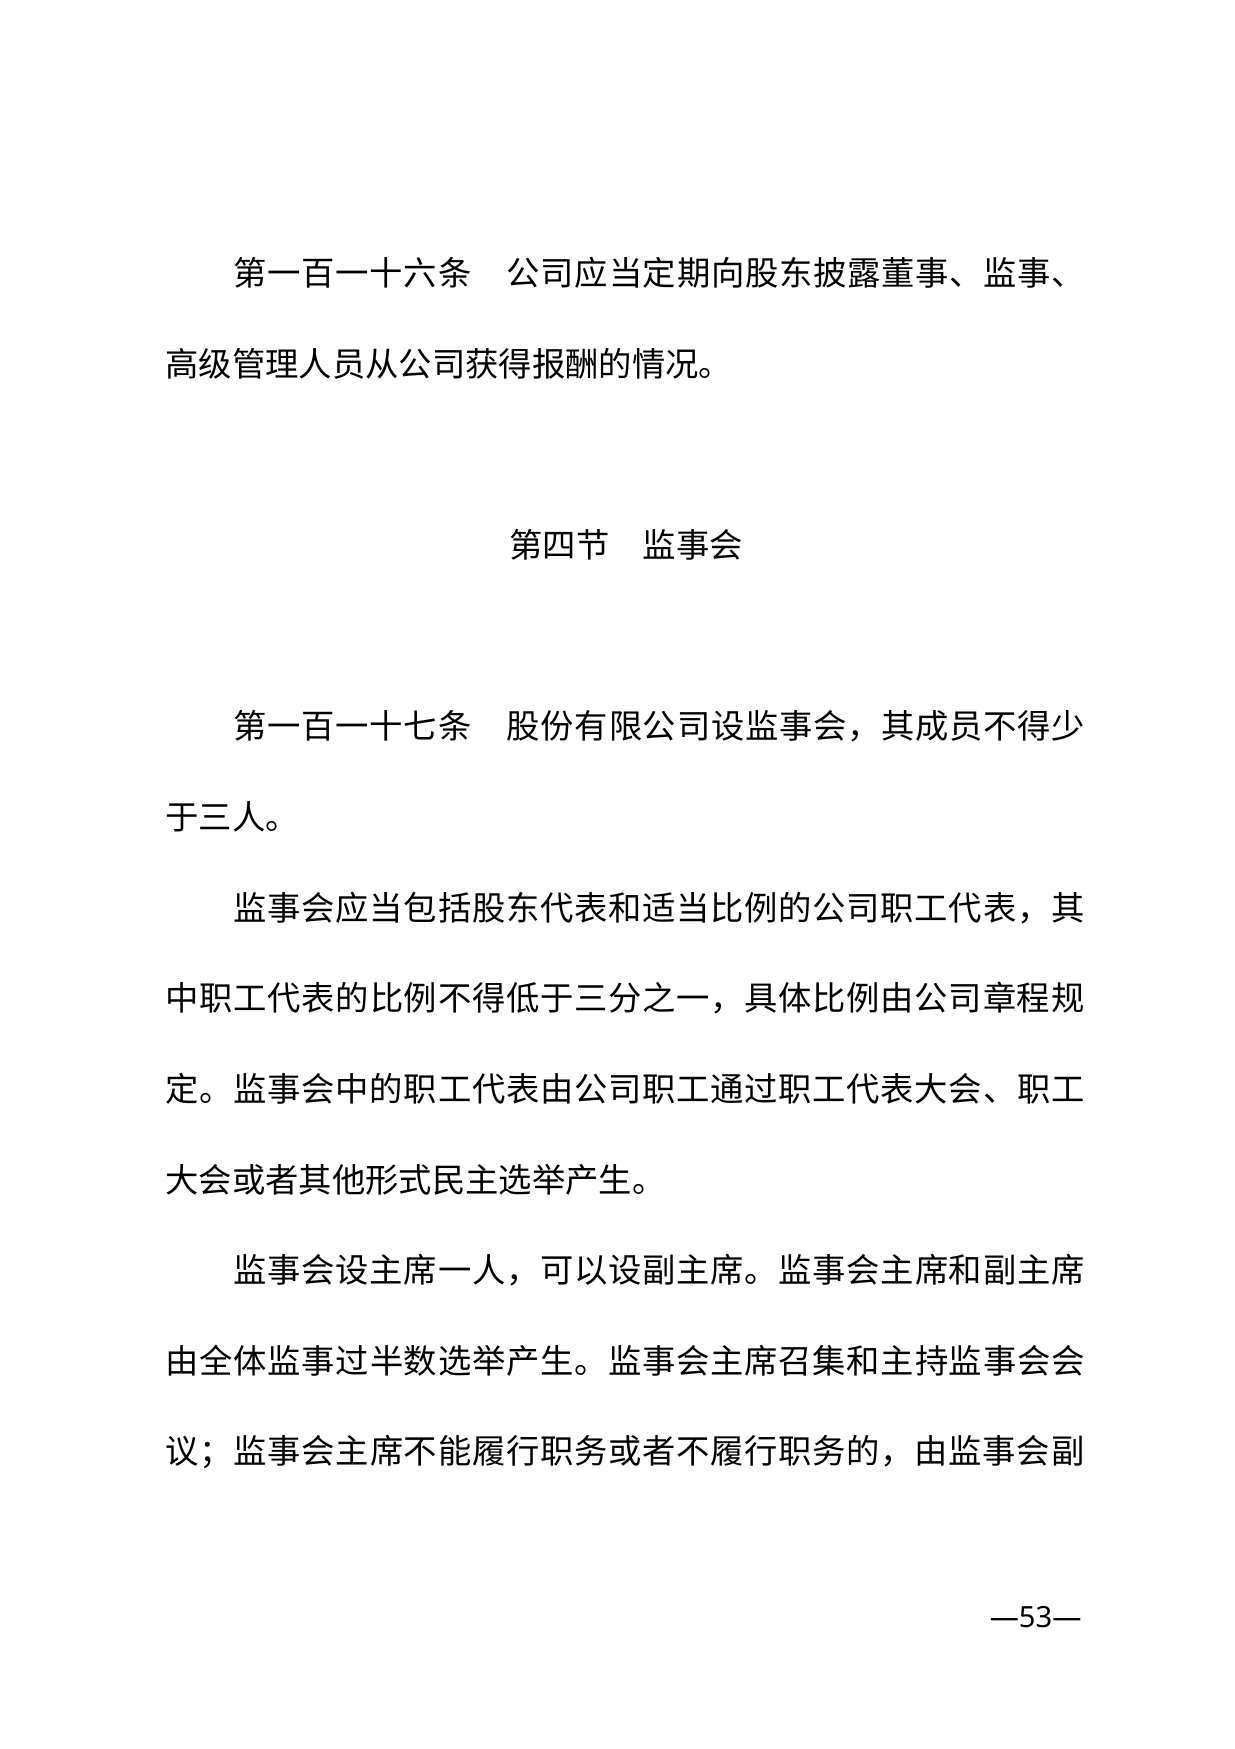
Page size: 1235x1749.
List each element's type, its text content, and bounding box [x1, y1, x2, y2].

text 第一百一十六条 公司应当定期向股东披露董事、监事、高级管理人员从公司获得报酬的情况。 [165, 226, 1087, 407]
text 第四节 监事会 [165, 498, 1087, 588]
text 监事会应当包括股东代表和适当比例的公司职工代表，其中职工代表的比例不得低于三分之一，具体比例由公司章程规定。监事会中的职工代表由公司职工通过职工代表大会、职工大会或者其他形式民主选举产生。 [165, 860, 1087, 1223]
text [165, 1223, 1087, 1495]
text 第一百一十七条 股份有限公司设监事会，其成员不得少于三人。 [165, 679, 1087, 860]
